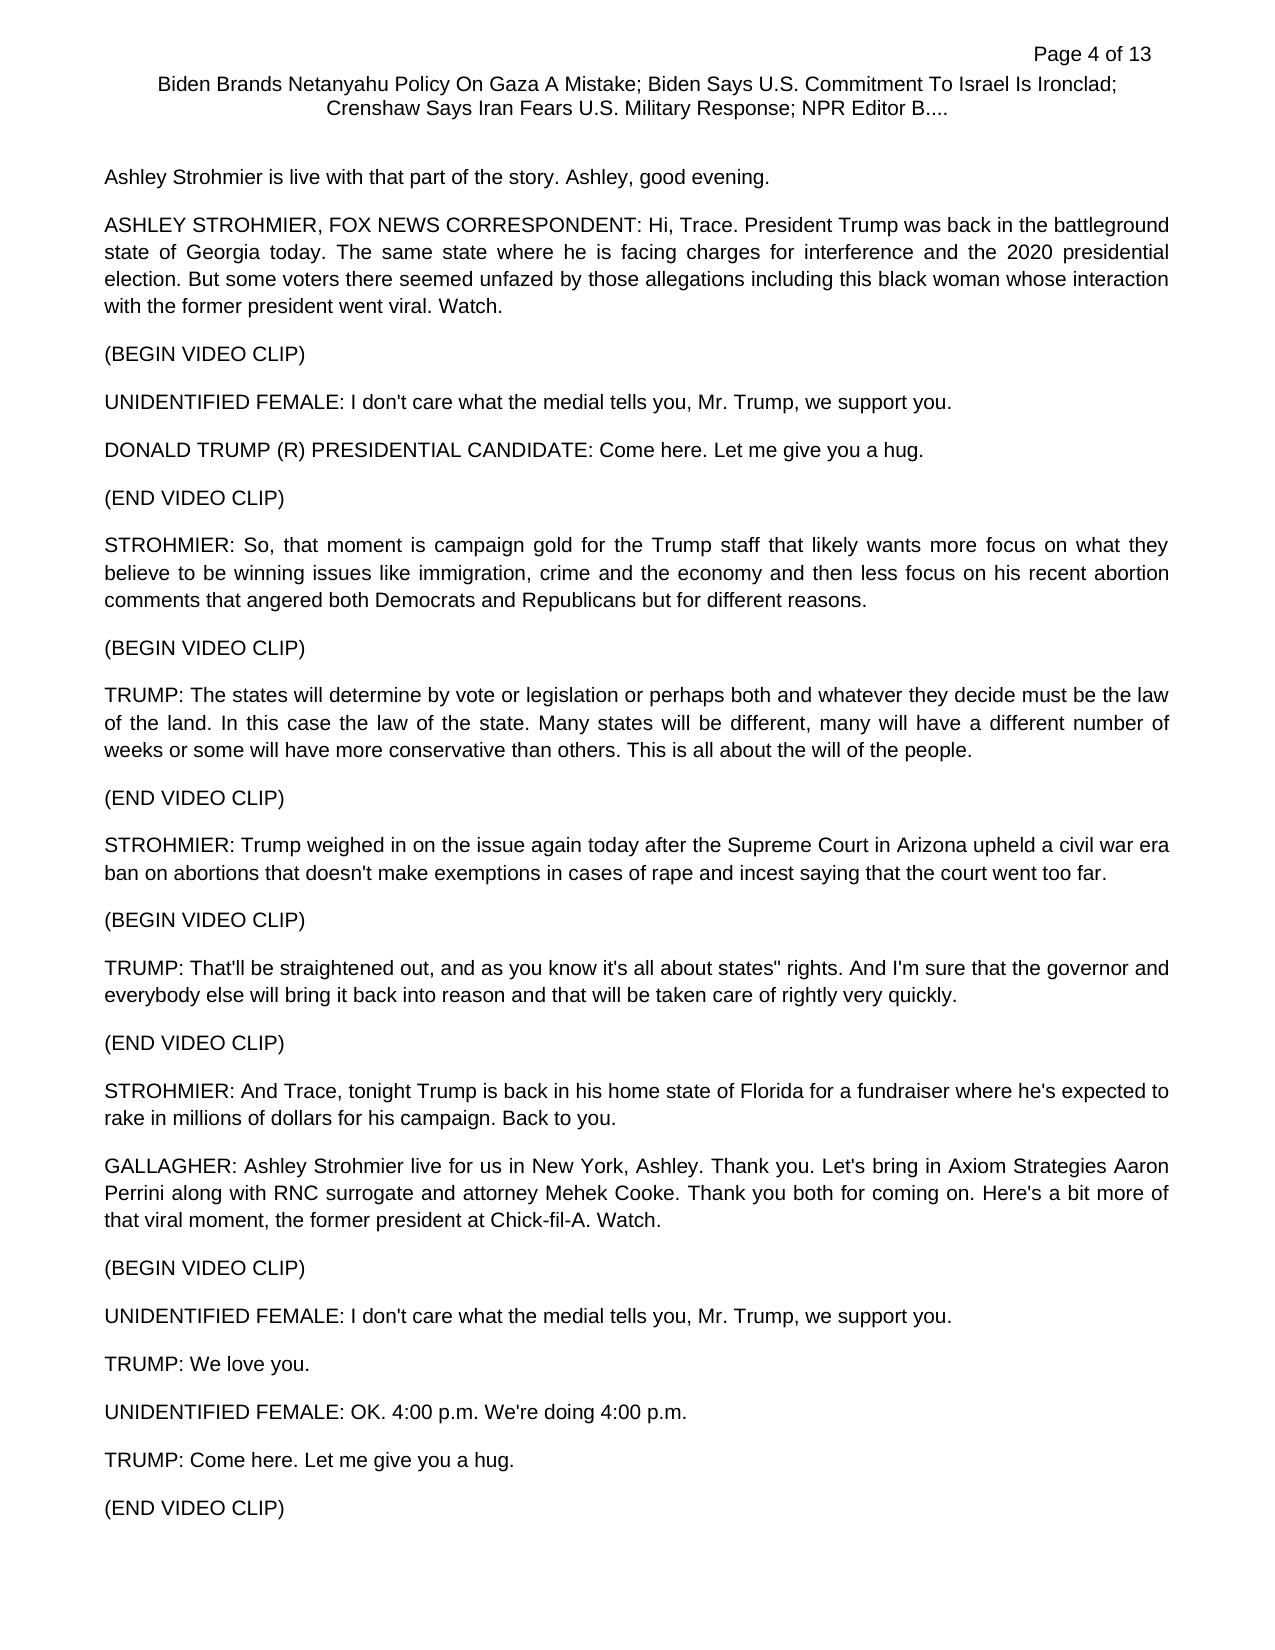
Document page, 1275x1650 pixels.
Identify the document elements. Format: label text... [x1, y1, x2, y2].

text (BEGIN VIDEO CLIP) [104, 632, 1171, 659]
text Ashley Strohmier is live with that part of the story. Ashley, good evening. [104, 161, 1171, 188]
text (END VIDEO CLIP) [104, 482, 1171, 509]
text TRUMP: Come here. Let me give you a hug. [104, 1445, 1171, 1472]
text DONALD TRUMP (R) PRESIDENTIAL CANDIDATE: Come here. Let me give you a hug. [104, 434, 1171, 461]
text ASHLEY STROHMIER, FOX NEWS CORRESPONDENT: Hi, Trace. President Trump was back in the battleground state of Georgia today. The same state where he is facing charges for interference and the 2020 presidential election. But some voters there seemed unfazed by those allegations including this black woman whose interaction with the former president went viral. Watch. [104, 209, 1171, 318]
text STROHMIER: Trump weighed in on the issue again today after the Supreme Court in Arizona upheld a civil war era ban on abortions that doesn't make exemptions in cases of rape and incest saying that the court went too far. [104, 830, 1171, 884]
text GALLAGHER: Ashley Strohmier live for us in New York, Ashley. Thank you. Let's bring in Axiom Strategies Aaron Perrini along with RNC surrogate and attorney Mehek Cooke. Thank you both for coming on. Here's a bit more of that viral moment, the former president at Chick-fil-A. Watch. [104, 1151, 1171, 1232]
text (BEGIN VIDEO CLIP) [104, 338, 1171, 366]
text STROHMIER: So, that moment is campaign gold for the Trump staff that likely wants more focus on what they believe to be winning issues like immigration, crime and the economy and then less focus on his recent abortion comments that angered both Democrats and Republicans but for different reasons. [104, 530, 1171, 611]
text TRUMP: That'll be straightened out, and as you know it's all about states" rights. And I'm sure that the governor and everybody else will bring it back into reason and that will be taken care of rightly very quickly. [104, 953, 1171, 1007]
text (END VIDEO CLIP) [104, 782, 1171, 809]
text UNIDENTIFIED FEMALE: I don't care what the medial tells you, Mr. Trump, we support you. [104, 1301, 1171, 1328]
text (BEGIN VIDEO CLIP) [104, 905, 1171, 932]
text TRUMP: We love you. [104, 1349, 1171, 1376]
text TRUMP: The states will determine by vote or legislation or perhaps both and whatever they decide must be the law of the land. In this case the law of the state. Many states will be different, many will have a different number of weeks or some will have more conservative than others. This is all about the will of the people. [104, 680, 1171, 761]
text UNIDENTIFIED FEMALE: OK. 4:00 p.m. We're doing 4:00 p.m. [104, 1397, 1171, 1424]
text UNIDENTIFIED FEMALE: I don't care what the medial tells you, Mr. Trump, we support you. [104, 386, 1171, 413]
text (END VIDEO CLIP) [104, 1028, 1171, 1055]
text (BEGIN VIDEO CLIP) [104, 1253, 1171, 1280]
text (END VIDEO CLIP) [104, 1493, 1171, 1520]
text STROHMIER: And Trace, tonight Trump is back in his home state of Florida for a fundraiser where he's expected to rake in millions of dollars for his campaign. Back to you. [104, 1076, 1171, 1130]
